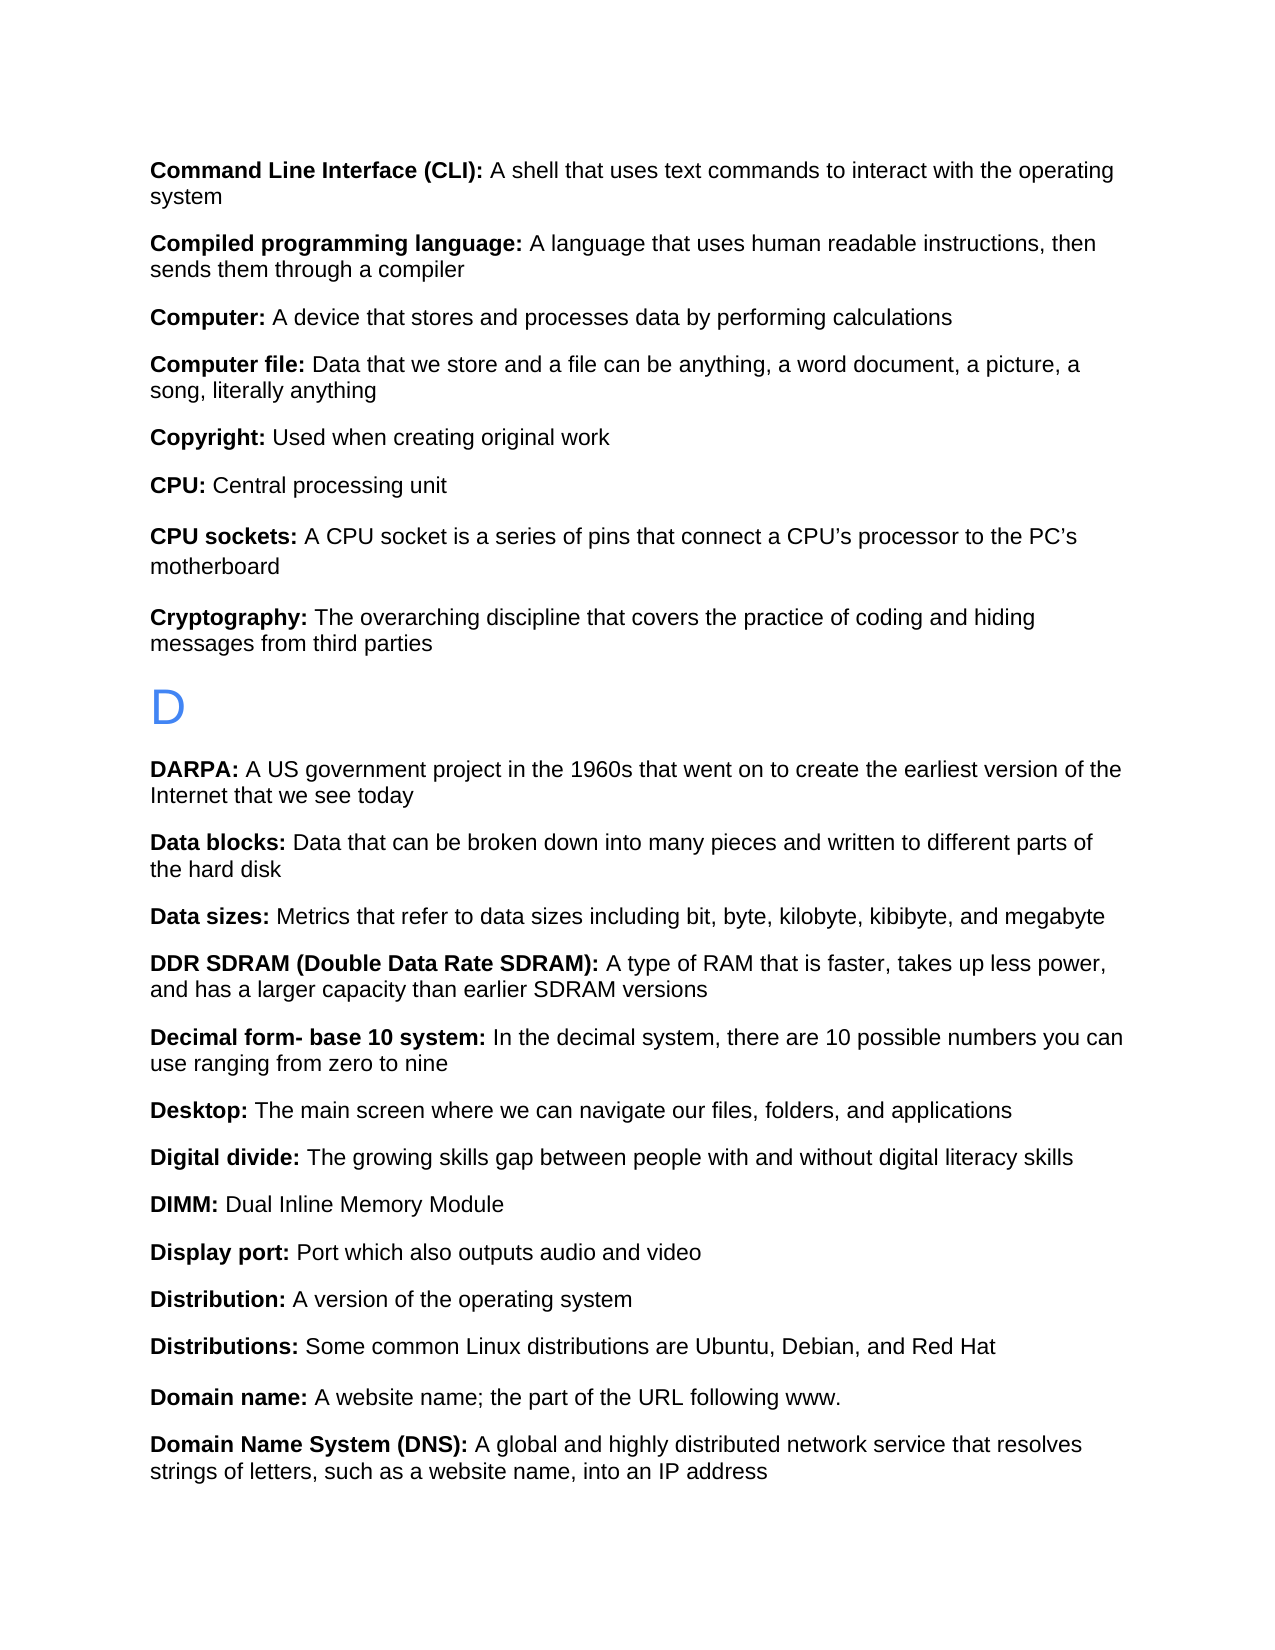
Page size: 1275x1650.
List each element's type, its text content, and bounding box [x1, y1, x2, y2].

text Decimal form- base 10 system: In the decimal system, there are 10 possible numbers you can use ranging from zero to nine [150, 1023, 1125, 1076]
text Data sizes: Metrics that refer to data sizes including bit, byte, kilobyte, kibibyte, and megabyte [150, 903, 1125, 929]
text Domain name: A website name; the part of the URL following www. [150, 1384, 308, 1410]
text DIMM: Dual Inline Memory Module [150, 1191, 1125, 1218]
text DDR SDRAM (Double Data Rate SDRAM): A type of RAM that is faster, takes up less power, and has a larger capacity than earlier SDRAM versions [150, 950, 1125, 1003]
text Data blocks: Data that can be broken down into many pieces and written to different parts of the hard disk [150, 829, 1125, 882]
text Domain name: A website name; the part of the URL following www. [314, 1384, 1125, 1410]
text DARPA: A US government project in the 1960s that went on to create the earliest version of the Internet that we see today [150, 756, 1125, 808]
text Digital divide: The growing skills gap between people with and without digital literacy skills [150, 1144, 1125, 1171]
text Compiled programming language: A language that uses human readable instructions, then sends them through a compiler [150, 230, 1125, 283]
text Display port: Port which also outputs audio and video [150, 1239, 1125, 1265]
text D [150, 677, 1125, 735]
text Distributions: Some common Linux distributions are Ubuntu, Debian, and Red Hat [150, 1333, 1125, 1359]
text Cryptography: The overarching discipline that covers the practice of coding and hiding messages from third parties [150, 604, 1125, 657]
text Copyright: Used when creating original work [150, 424, 1125, 451]
text Domain Name System (DNS): A global and highly distributed network service that resolves strings of letters, such as a website name, into an IP address [768, 1431, 1125, 1484]
text Command Line Interface (CLI): A shell that uses text commands to interact with the operating system [150, 157, 1125, 209]
text Distribution: A version of the operating system [150, 1286, 1125, 1312]
text CPU sockets: A CPU socket is a series of pins that connect a CPU’s processor to the PC’s motherboard [150, 523, 1125, 579]
text Computer: A device that stores and processes data by performing calculations [150, 304, 1125, 330]
text Computer file: Data that we store and a file can be anything, a word document, a picture, a song, literally anything [150, 351, 1125, 403]
text Desktop: The main screen where we can navigate our files, folders, and applications [254, 1097, 1125, 1123]
text CPU: Central processing unit [150, 472, 1125, 498]
